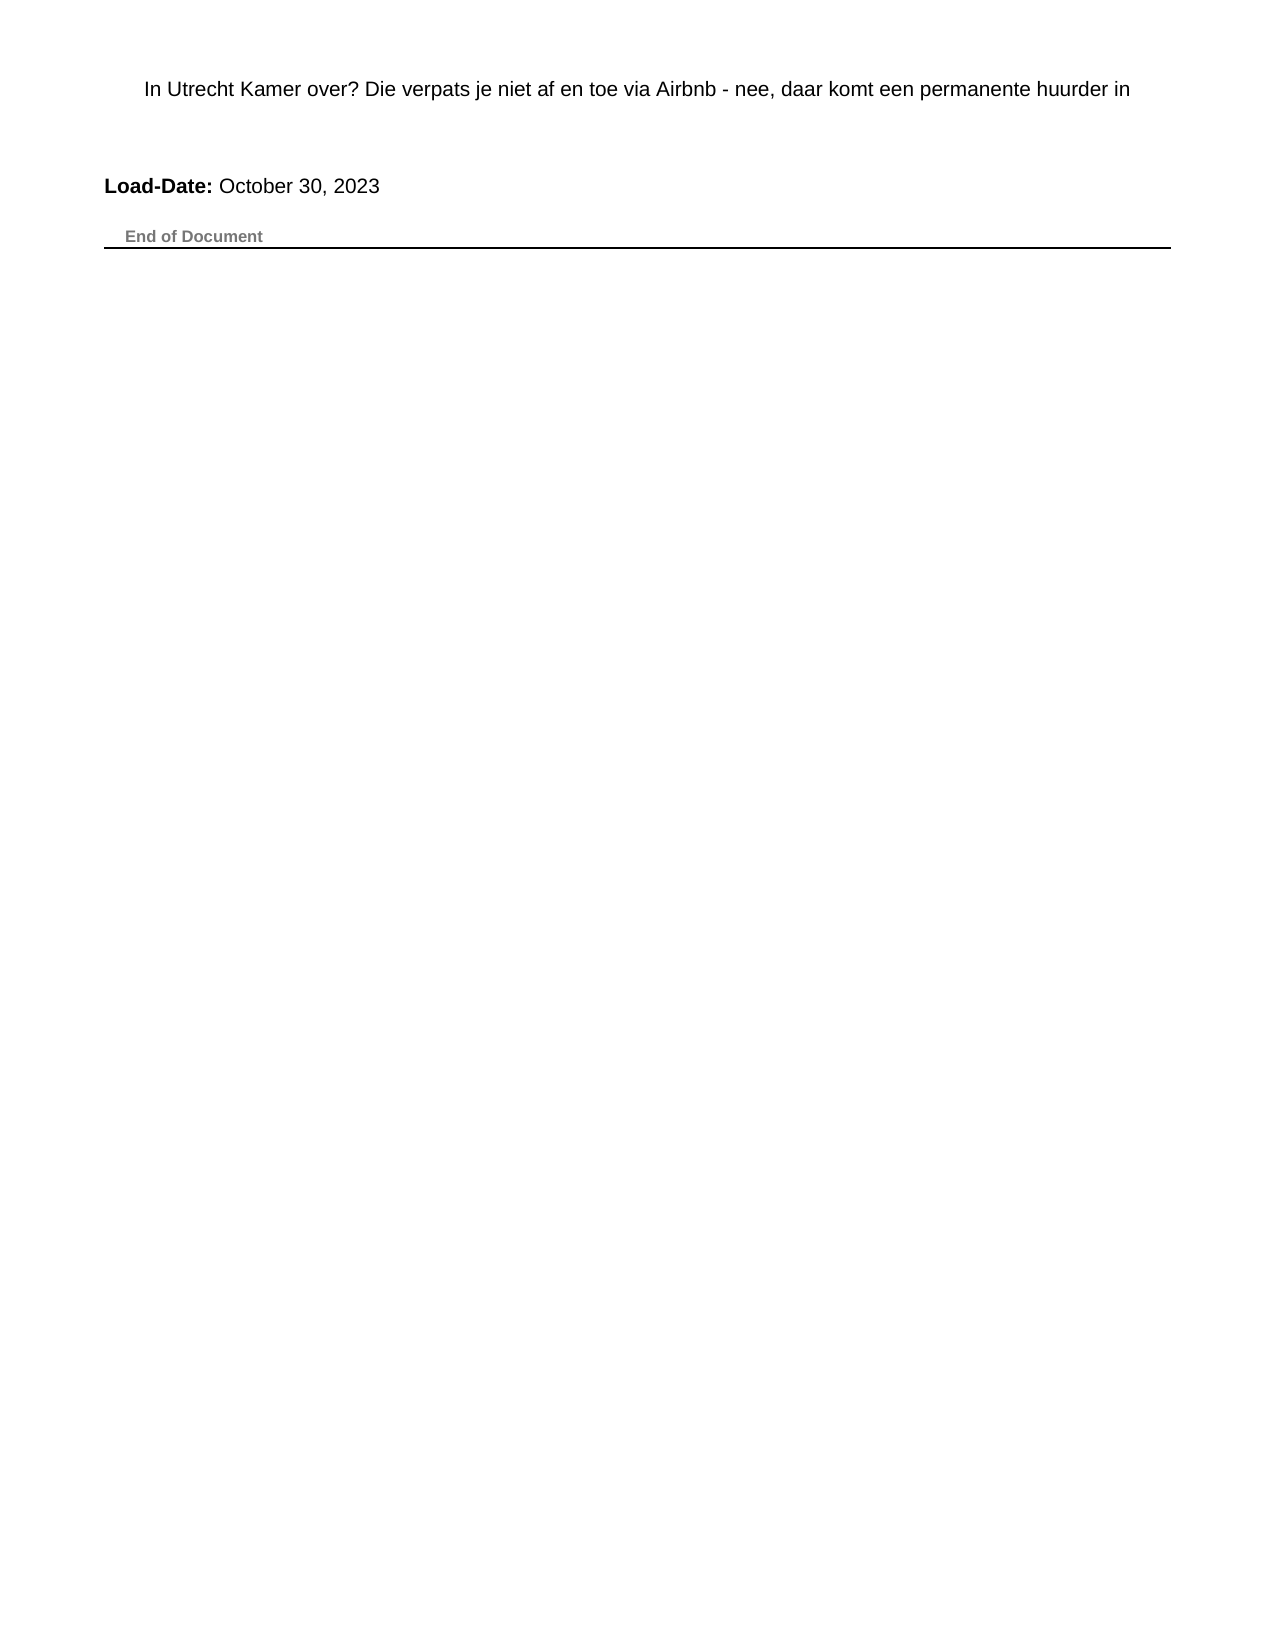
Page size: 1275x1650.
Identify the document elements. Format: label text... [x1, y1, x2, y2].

text End of Document [125, 227, 1171, 246]
text Load-Date: October 30, 2023 [104, 142, 1171, 198]
